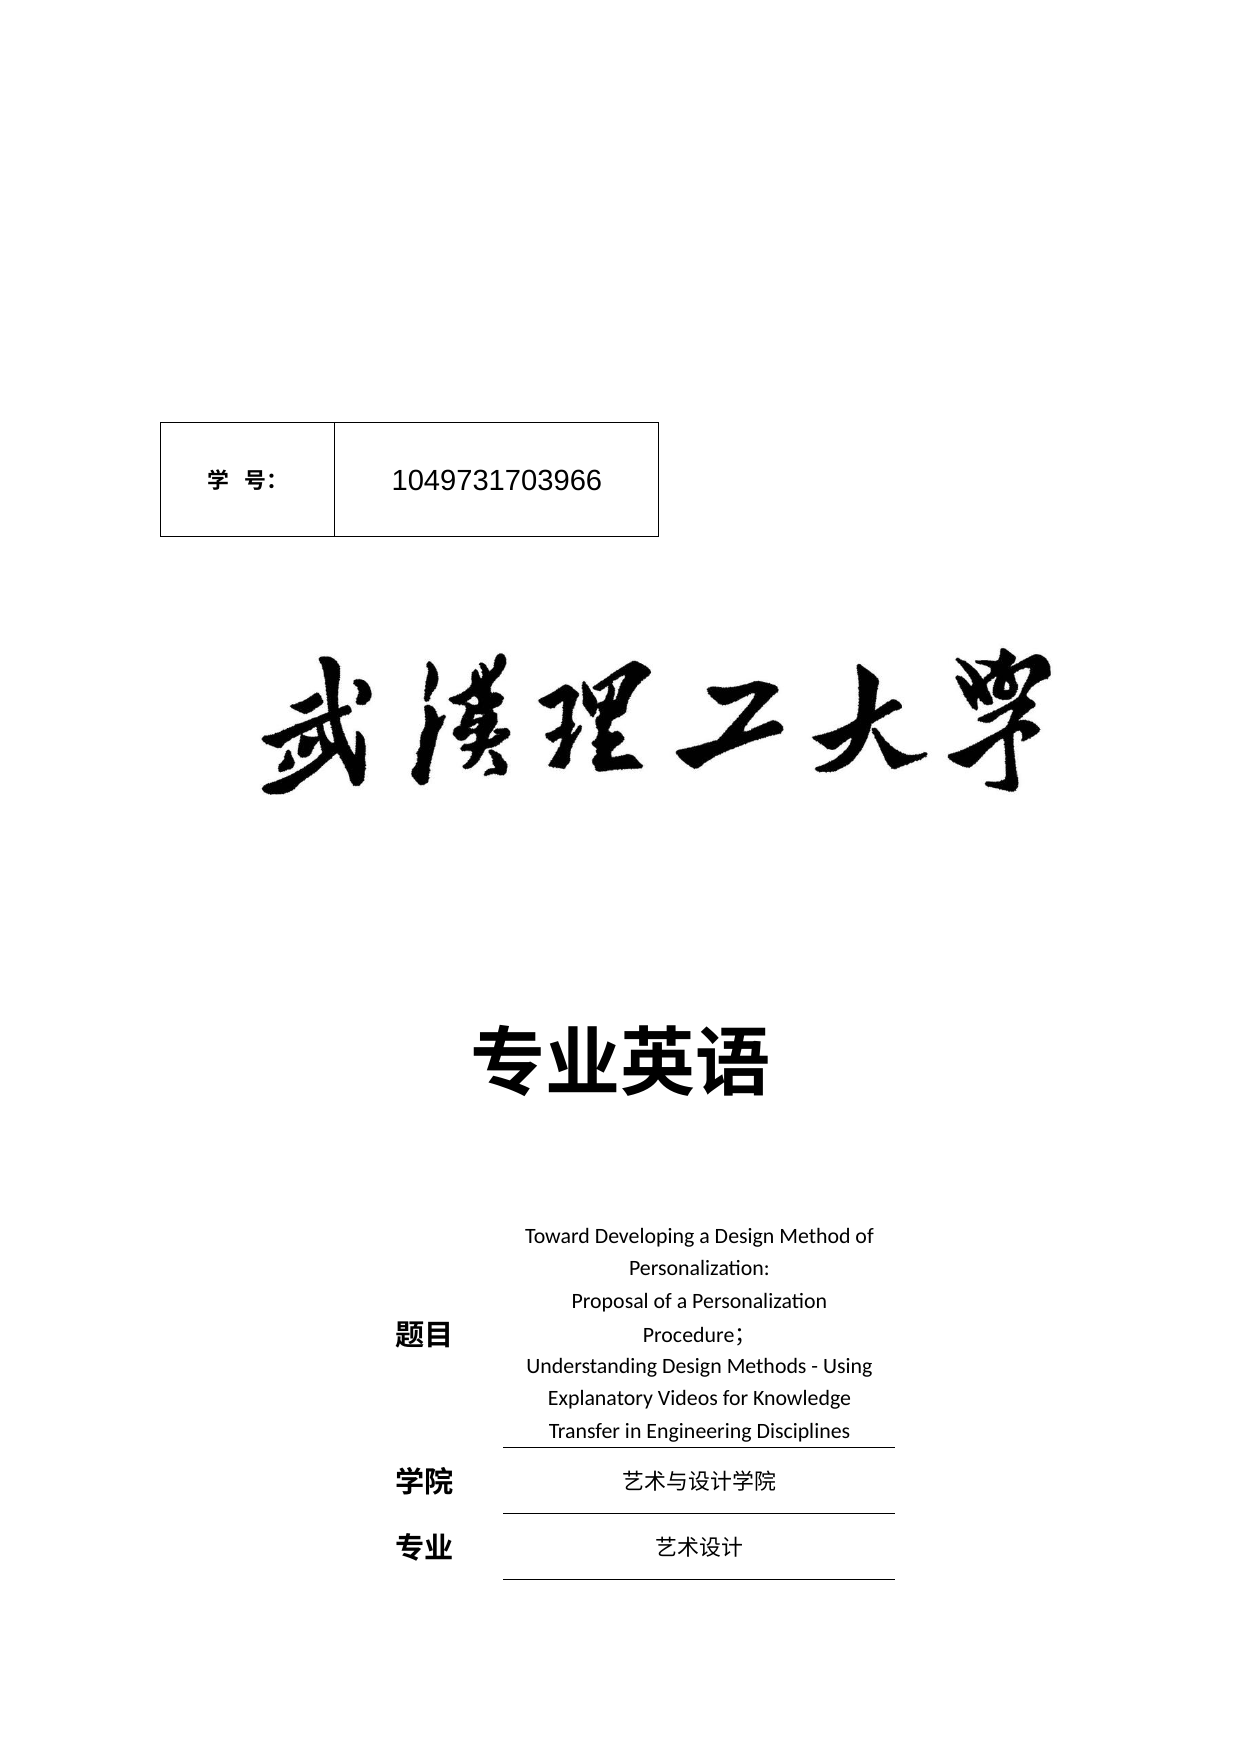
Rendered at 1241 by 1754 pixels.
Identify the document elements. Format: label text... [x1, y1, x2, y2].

table_header Toward Developing a Design Method of Personalization: Proposal of a Personalization Procedure； Understanding Design Methods - Using Explanatory Videos for Knowledge Transfer in Engineering Disciplines [503, 1219, 895, 1447]
table_header 题目 [345, 1219, 503, 1447]
table_cell 艺术与设计学院 [503, 1448, 895, 1513]
table_cell 专业 [345, 1513, 503, 1579]
picture [217, 620, 1074, 825]
table_cell 学院 [345, 1447, 503, 1513]
table_header 1049731703966 [335, 423, 658, 536]
table_header 学 号： [161, 423, 334, 536]
text 专业英语 [187, 992, 1053, 1122]
table_cell 艺术设计 [503, 1514, 895, 1579]
